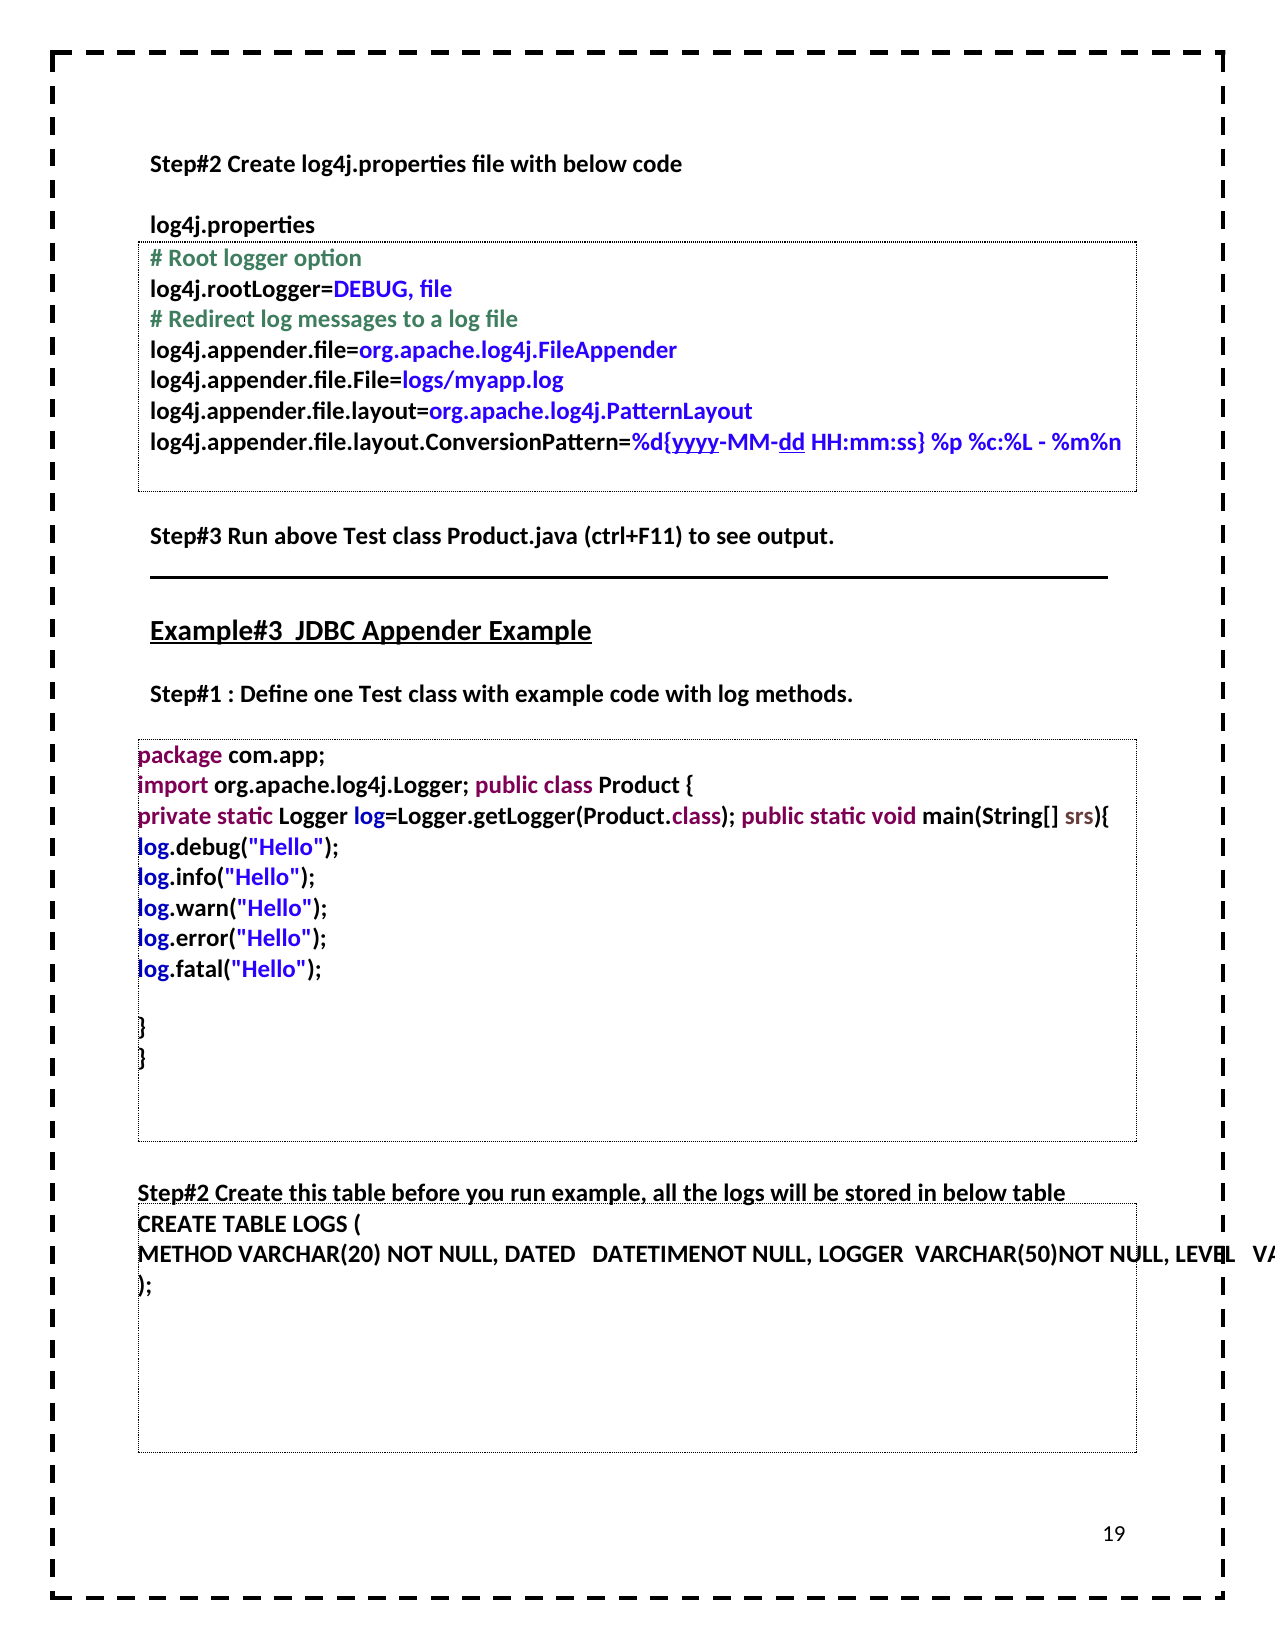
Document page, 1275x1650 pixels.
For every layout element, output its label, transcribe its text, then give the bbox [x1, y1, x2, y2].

text Step#2 Create log4j.properties file with below code [150, 148, 1148, 178]
text Step#3 Run above Test class Product.java (ctrl+F11) to see output. [150, 520, 1148, 551]
subtitle Example#3 JDBC Appender Example [150, 612, 1148, 647]
text # Redirect log messages to a log file log4j.appender.file=org.apache.log4j.FileAppender log4j.appender.file.File=logs/myapp.log log4j.appender.file.layout=org.apache.log4j.PatternLayout [150, 304, 792, 426]
text # Root logger option log4j.rootLogger=DEBUG, file [150, 243, 453, 304]
text log4j.properties [150, 209, 1148, 239]
text Step#1 : Define one Test class with example code with log methods. [150, 678, 1148, 708]
text log4j.appender.file.layout.ConversionPattern=%d{yyyy-MM-dd HH:mm:ss} %p %c:%L - %m%n [150, 426, 1148, 456]
